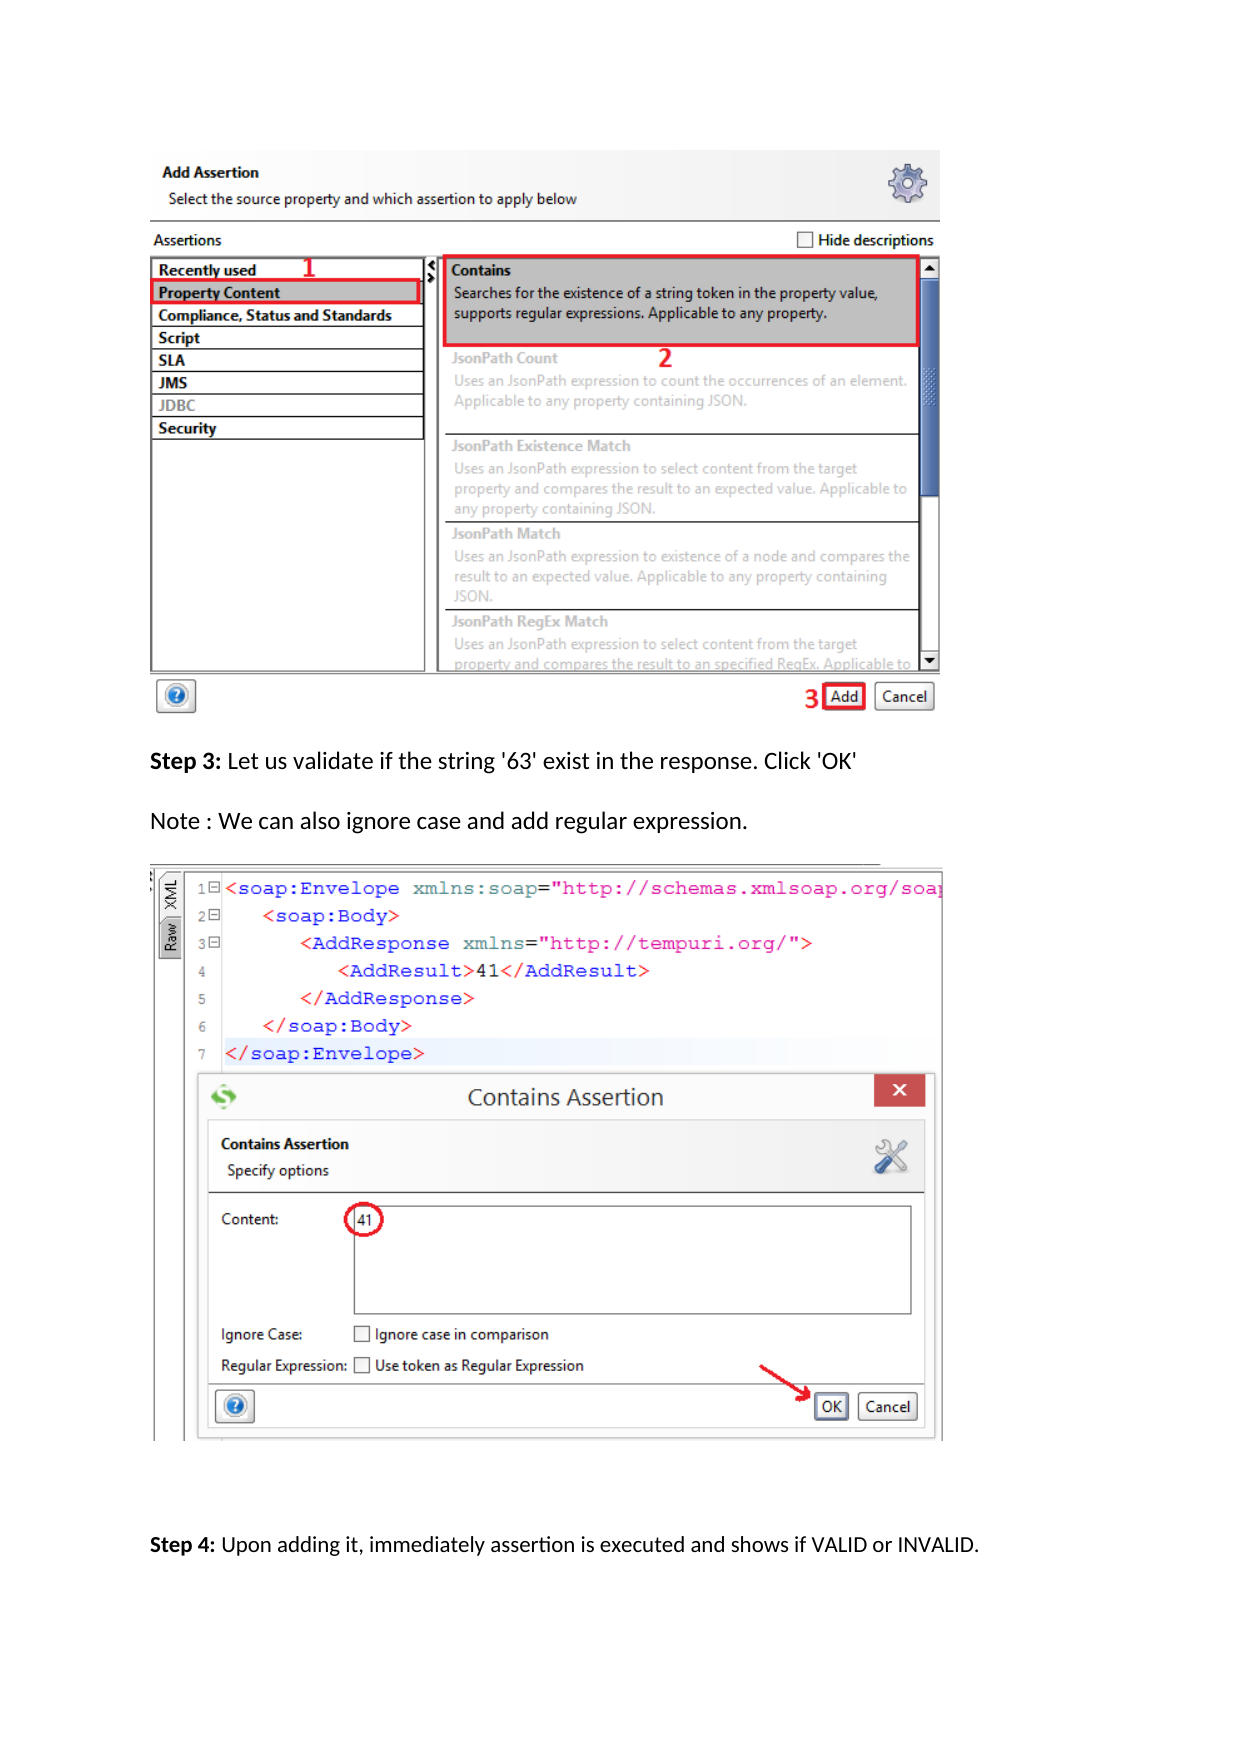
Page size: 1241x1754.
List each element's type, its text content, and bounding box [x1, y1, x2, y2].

text Step 3: Let us validate if the string '63' exist in the response. Click 'OK' [150, 745, 1090, 776]
text Note : We can also ignore case and add regular expression. [150, 805, 1090, 836]
text Step 4: Upon adding it, immediately assertion is executed and shows if VALID or INVALID. [150, 1530, 1090, 1558]
picture [150, 864, 943, 1441]
picture [150, 150, 940, 717]
